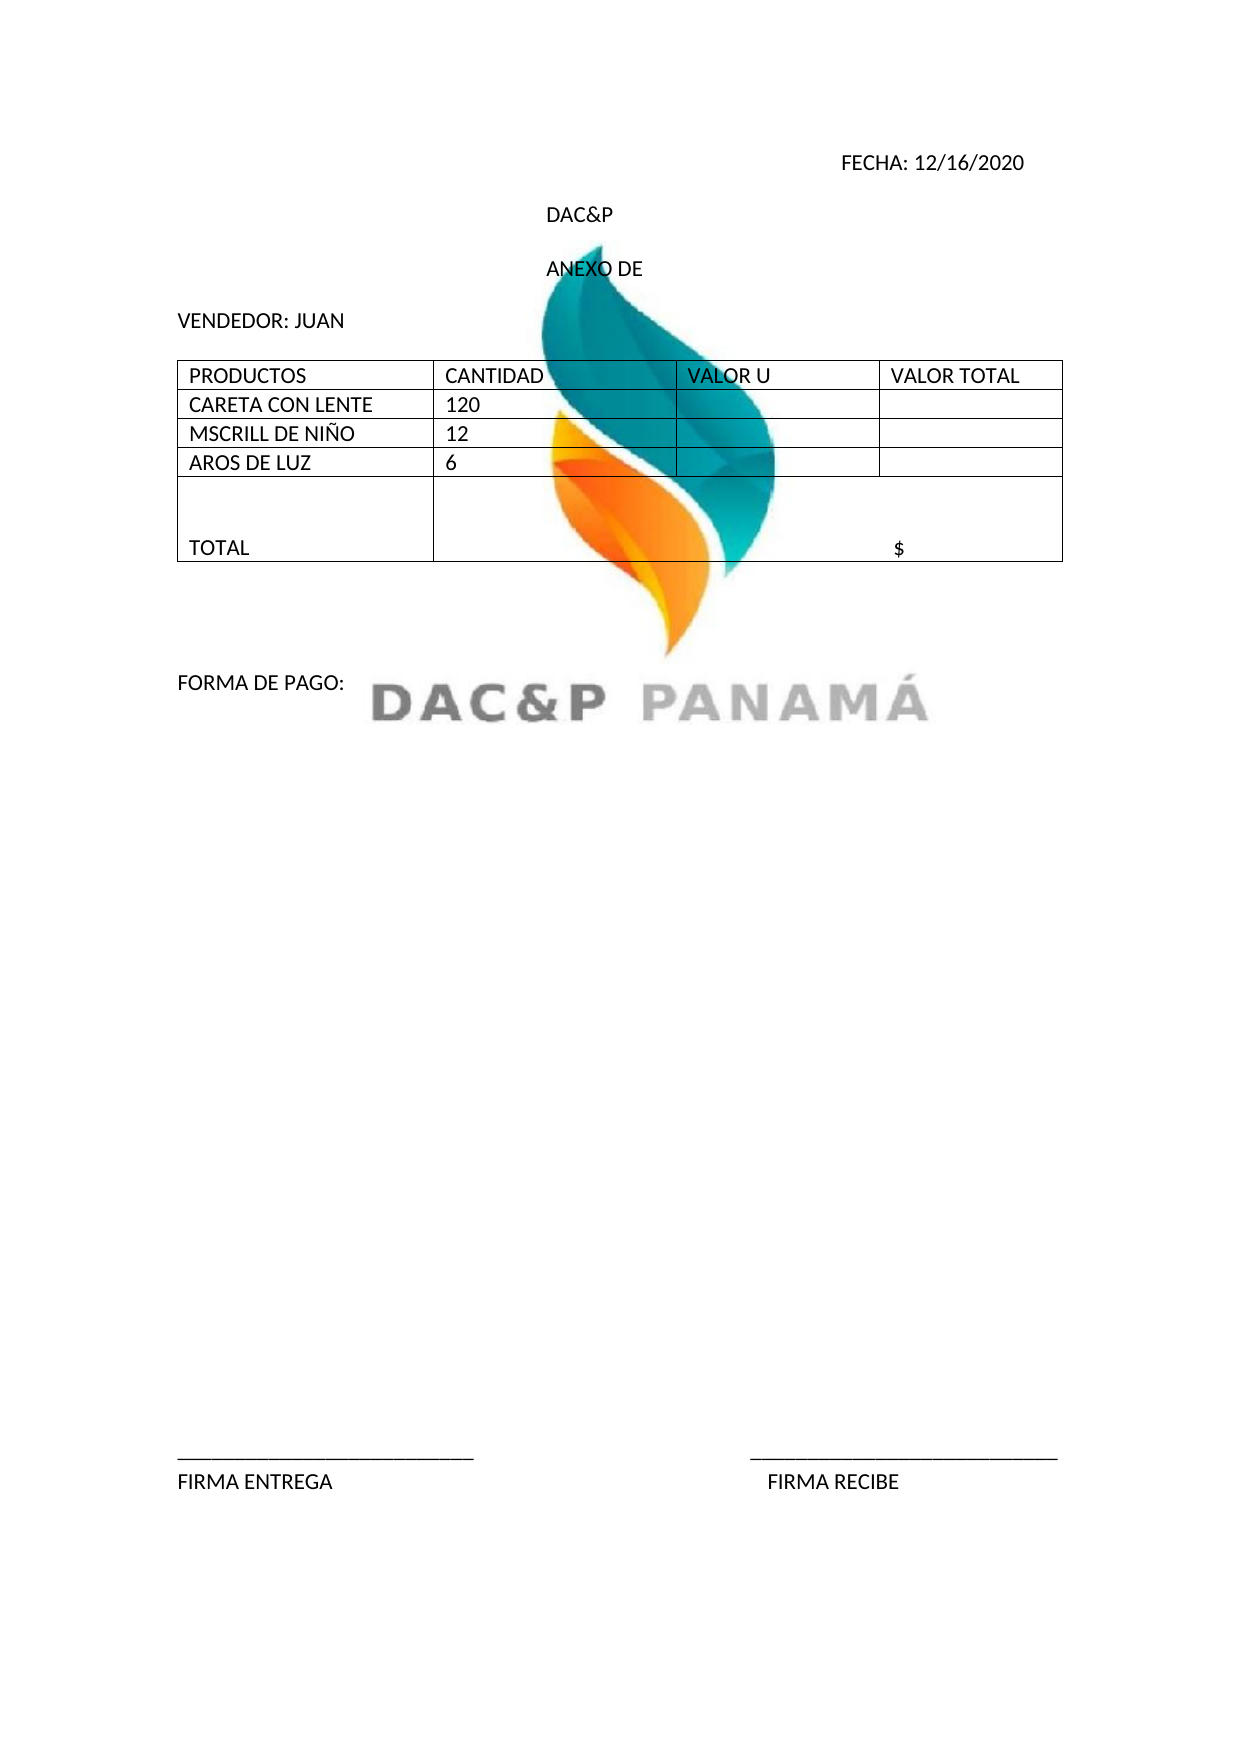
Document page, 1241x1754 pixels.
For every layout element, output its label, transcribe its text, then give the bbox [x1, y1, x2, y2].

text ANEXO DE [546, 254, 1063, 282]
table_cell 12 [434, 419, 676, 447]
table_cell [677, 448, 879, 476]
text DAC&P [546, 201, 1063, 229]
table_header VALOR TOTAL [880, 361, 1062, 389]
table_cell CARETA CON LENTE [178, 390, 433, 418]
text FECHA: 12/16/2020 [546, 148, 1063, 176]
table_cell [677, 419, 879, 447]
table_cell [677, 390, 879, 418]
table_header VALOR U [677, 361, 879, 389]
text __________________________ ___________________________ [177, 1435, 1063, 1463]
table_cell [880, 390, 1062, 418]
table_cell 120 [434, 390, 676, 418]
table_header PRODUCTOS [178, 361, 433, 389]
picture [106, 213, 1153, 996]
table_cell [880, 419, 1062, 447]
table_cell MSCRILL DE NIÑO [178, 419, 433, 447]
table_cell AROS DE LUZ [178, 448, 433, 476]
text FIRMA ENTREGA FIRMA RECIBE [177, 1467, 1063, 1495]
table_cell TOTAL [178, 477, 433, 561]
table_cell 6 [434, 448, 676, 476]
text VENDEDOR: JUAN [177, 307, 1063, 335]
table_cell $ [434, 477, 1062, 561]
table_header CANTIDAD [434, 361, 676, 389]
table_cell [880, 448, 1062, 476]
text FORMA DE PAGO: [177, 668, 1063, 696]
